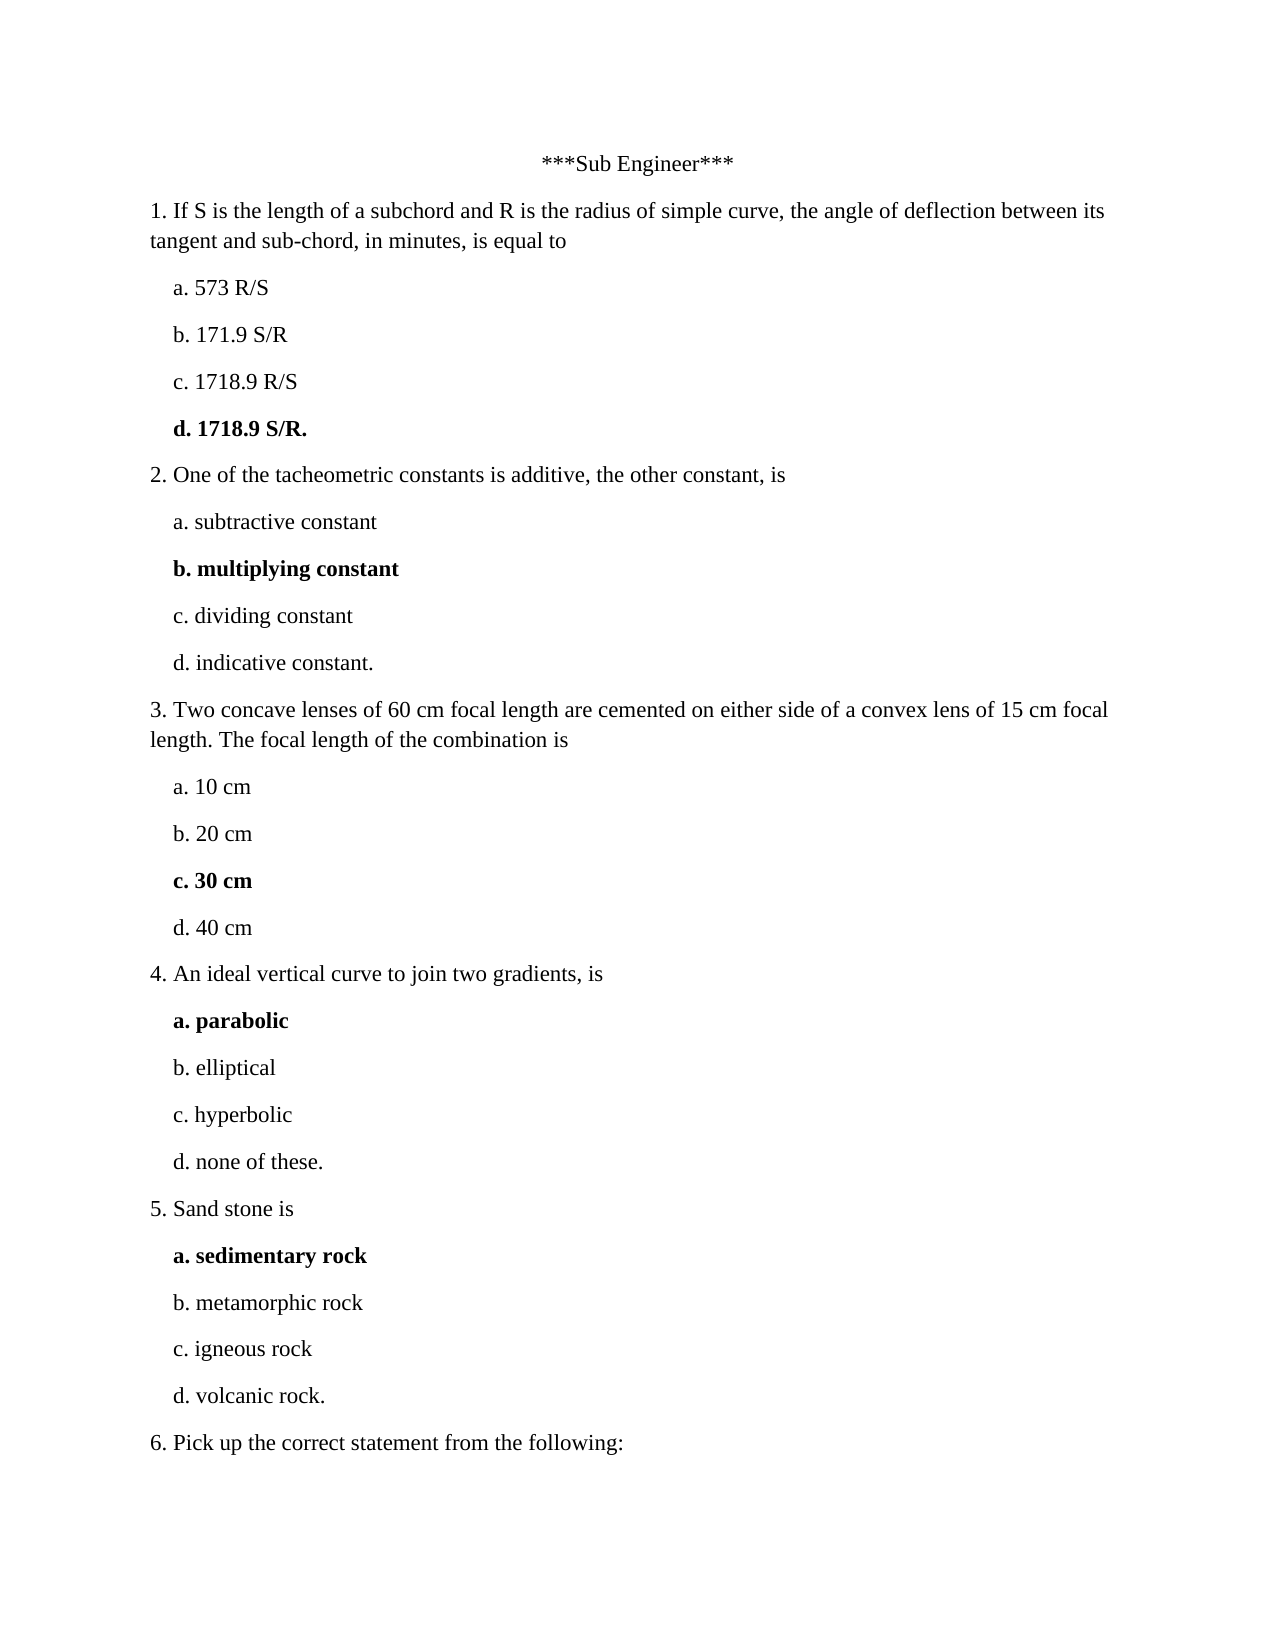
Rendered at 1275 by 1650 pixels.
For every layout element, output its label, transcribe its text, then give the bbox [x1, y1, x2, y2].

text b. 171.9 S/R [150, 321, 1125, 347]
text c. hyperbolic [150, 1101, 1125, 1127]
text b. multiplying constant [150, 555, 1125, 582]
text 3. Two concave lenses of 60 cm focal length are cemented on either side of a convex lens of 15 cm focal length. The focal length of the combination is [150, 696, 1125, 752]
text c. 30 cm [150, 867, 1125, 893]
text d. 40 cm [150, 913, 1125, 940]
text c. dividing constant [150, 602, 1125, 628]
text 2. One of the tacheometric constants is additive, the other constant, is [150, 461, 1125, 488]
text c. igneous rock [150, 1335, 1125, 1362]
text d. 1718.9 S/R. [150, 414, 1125, 441]
text ***Sub Engineer*** [150, 150, 1125, 176]
text b. metamorphic rock [150, 1288, 1125, 1315]
text a. sedimentary rock [150, 1242, 1125, 1268]
text a. 10 cm [150, 773, 1125, 799]
text a. subtractive constant [150, 508, 1125, 535]
text c. 1718.9 R/S [150, 368, 1125, 394]
text b. 20 cm [150, 820, 1125, 846]
text d. volcanic rock. [150, 1382, 1125, 1409]
text d. none of these. [150, 1148, 1125, 1174]
text 1. If S is the length of a subchord and R is the radius of simple curve, the angle of deflection between its tangent and sub-chord, in minutes, is equal to [150, 197, 1125, 253]
text 4. An ideal vertical curve to join two gradients, is [150, 960, 1125, 987]
text b. elliptical [150, 1054, 1125, 1081]
text d. indicative constant. [150, 649, 1125, 675]
text a. parabolic [150, 1007, 1125, 1034]
text a. 573 R/S [150, 274, 1125, 300]
text 5. Sand stone is [150, 1195, 1125, 1221]
text 6. Pick up the correct statement from the following: [150, 1429, 1125, 1456]
